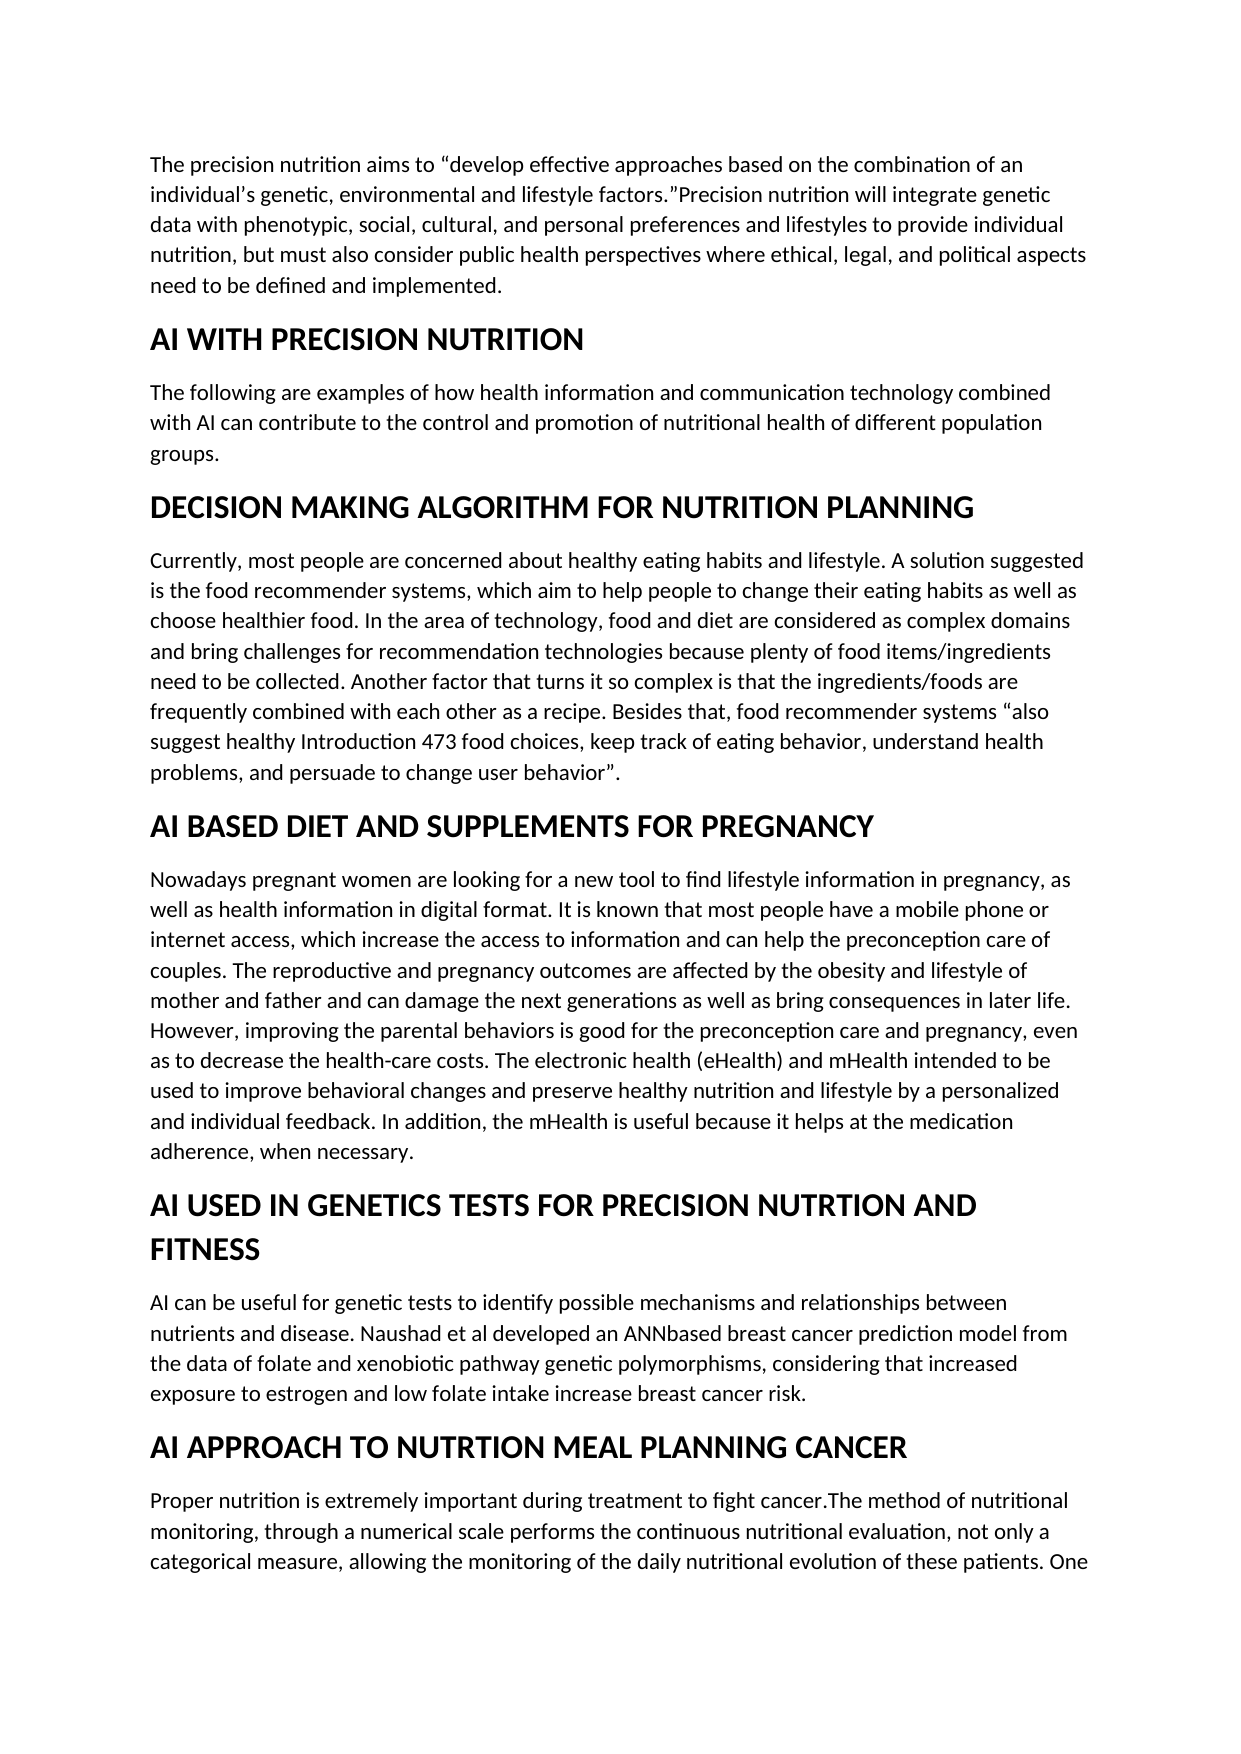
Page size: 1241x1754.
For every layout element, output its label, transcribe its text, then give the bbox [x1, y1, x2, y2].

text AI can be useful for genetic tests to identify possible mechanisms and relationships between nutrients and disease. Naushad et al developed an ANNbased breast cancer prediction model from the data of folate and xenobiotic pathway genetic polymorphisms, considering that increased exposure to estrogen and low folate intake increase breast cancer risk. [150, 1288, 1090, 1407]
text Nowadays pregnant women are looking for a new tool to find lifestyle information in pregnancy, as well as health information in digital format. It is known that most people have a mobile phone or internet access, which increase the access to information and can help the preconception care of couples. The reproductive and pregnancy outcomes are affected by the obesity and lifestyle of mother and father and can damage the next generations as well as bring consequences in later life. However, improving the parental behaviors is good for the preconception care and pregnancy, even as to decrease the health-care costs. The electronic health (eHealth) and mHealth intended to be used to improve behavioral changes and preserve healthy nutrition and lifestyle by a personalized and individual feedback. In addition, the mHealth is useful because it helps at the medication adherence, when necessary. [150, 865, 1090, 1165]
text The following are examples of how health information and communication technology combined with AI can contribute to the control and promotion of nutritional health of different population groups. [150, 378, 1090, 467]
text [150, 1487, 1090, 1575]
text AI WITH PRECISION NUTRITION [150, 318, 1090, 358]
text Currently, most people are concerned about healthy eating habits and lifestyle. A solution suggested is the food recommender systems, which aim to help people to change their eating habits as well as choose healthier food. In the area of technology, food and diet are considered as complex domains and bring challenges for recommendation technologies because plenty of food items/ingredients need to be collected. Another factor that turns it so complex is that the ingredients/foods are frequently combined with each other as a recipe. Besides that, food recommender systems “also suggest healthy Introduction 473 food choices, keep track of eating behavior, understand health problems, and persuade to change user behavior”. [150, 546, 1090, 786]
text AI APPROACH TO NUTRTION MEAL PLANNING CANCER [150, 1426, 1090, 1467]
text AI BASED DIET AND SUPPLEMENTS FOR PREGNANCY [150, 804, 1090, 845]
text DECISION MAKING ALGORITHM FOR NUTRITION PLANNING [150, 486, 1090, 526]
text AI USED IN GENETICS TESTS FOR PRECISION NUTRTION AND FITNESS [150, 1184, 1090, 1269]
text The precision nutrition aims to “develop effective approaches based on the combination of an individual’s genetic, environmental and lifestyle factors.”Precision nutrition will integrate genetic data with phenotypic, social, cultural, and personal preferences and lifestyles to provide individual nutrition, but must also consider public health perspectives where ethical, legal, and political aspects need to be defined and implemented. [150, 150, 1090, 299]
